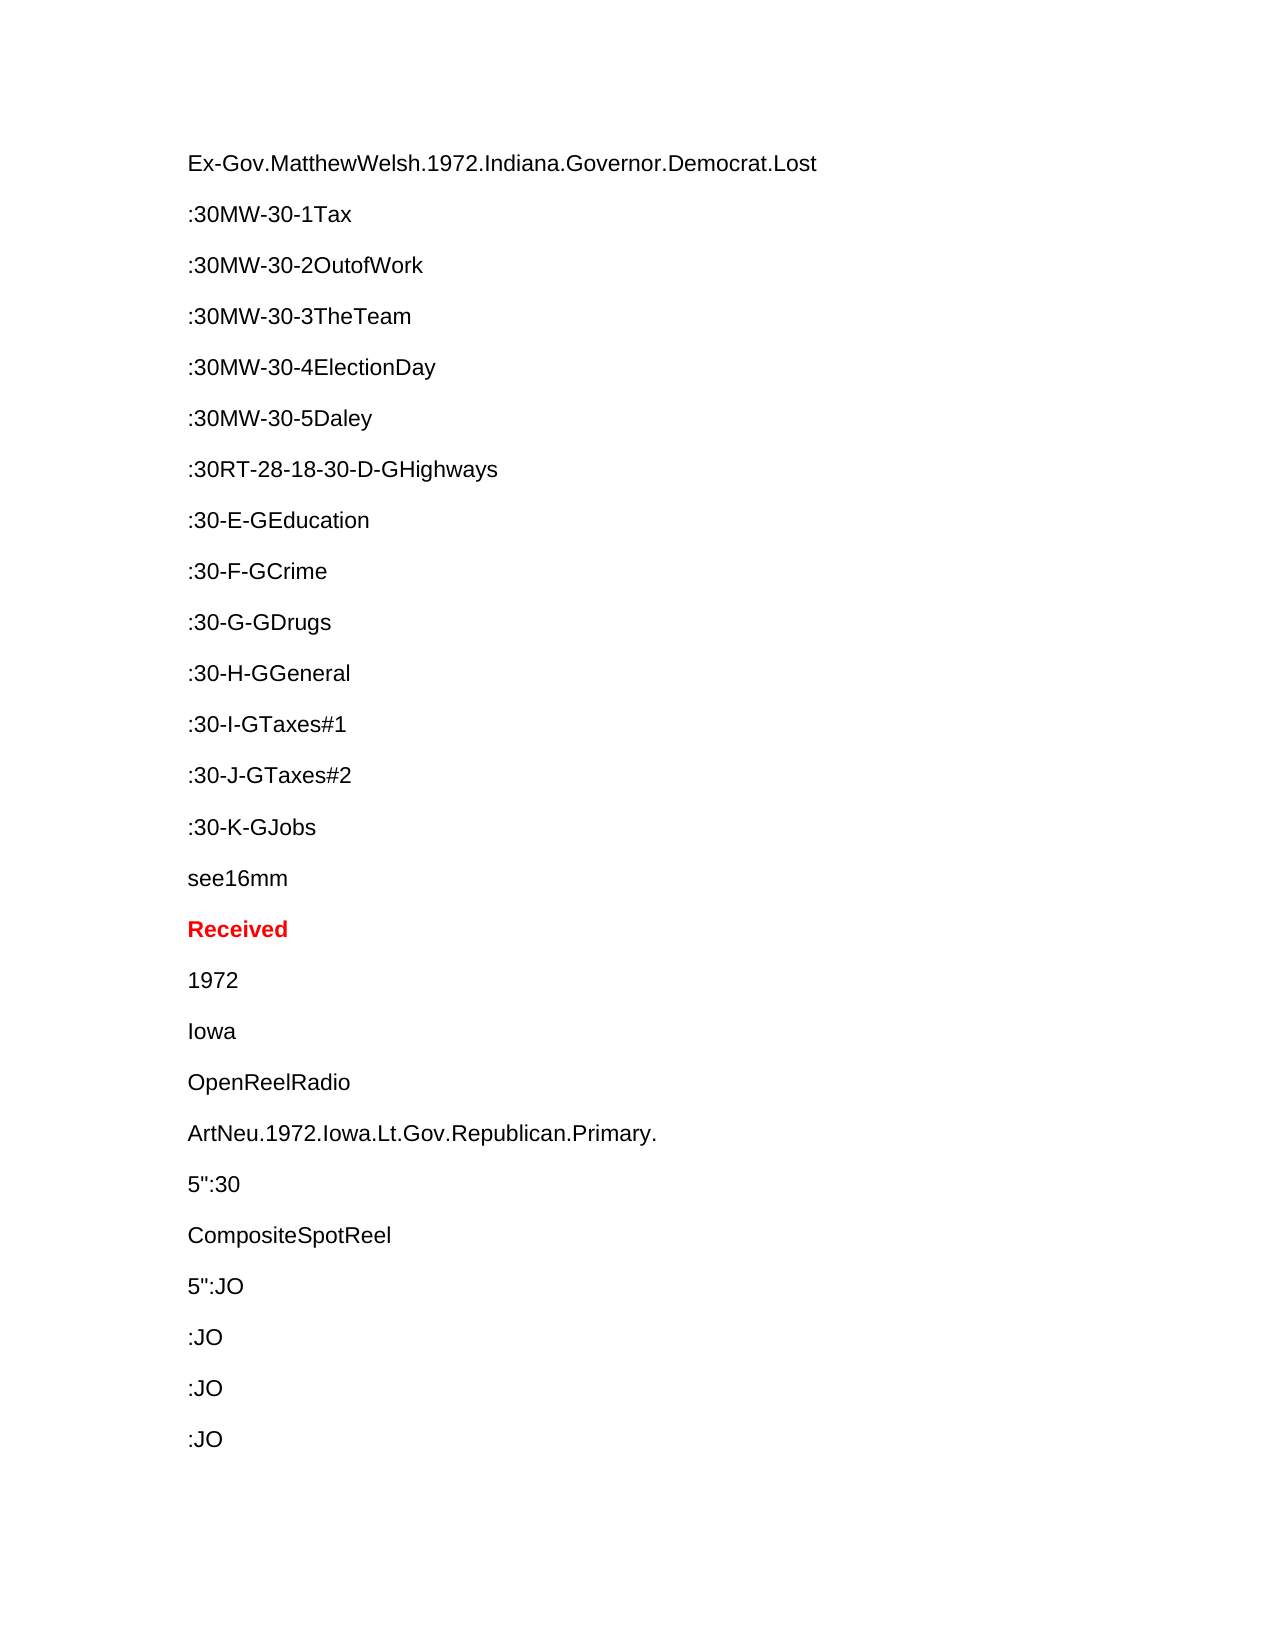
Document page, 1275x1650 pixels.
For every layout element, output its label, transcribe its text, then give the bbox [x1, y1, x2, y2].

text Iowa [187, 1018, 1087, 1044]
text :30-F-GCrime [187, 558, 1087, 585]
text :30MW-30-4ElectionDay [187, 354, 1087, 381]
text :JO [187, 1324, 1087, 1350]
text 1972 [187, 967, 1087, 993]
text 5":JO [187, 1273, 1087, 1299]
text :30-E-GEducation [187, 507, 1087, 534]
text :30MW-30-5Daley [187, 405, 1087, 432]
text :30MW-30-1Tax [187, 201, 1087, 227]
text OpenReelRadio [187, 1069, 1087, 1095]
text ArtNeu.1972.Iowa.Lt.Gov.Republican.Primary. [187, 1120, 1087, 1146]
text CompositeSpotReel [187, 1222, 1087, 1248]
text :30MW-30-3TheTeam [187, 303, 1087, 329]
text Ex-Gov.MatthewWelsh.1972.Indiana.Governor.Democrat.Lost [187, 150, 1087, 176]
text :JO [187, 1375, 1087, 1401]
text :30-G-GDrugs [187, 609, 1087, 636]
text :30RT-28-18-30-D-GHighways [187, 456, 1087, 483]
text :30-H-GGeneral [187, 660, 1087, 687]
text :30MW-30-2OutofWork [187, 252, 1087, 278]
text :JO [187, 1426, 1087, 1452]
text Received [187, 916, 1087, 942]
text :30-I-GTaxes#1 [187, 711, 1087, 738]
text :30-K-GJobs [187, 813, 1087, 840]
text 5":30 [187, 1171, 1087, 1197]
text :30-J-GTaxes#2 [187, 762, 1087, 789]
text see16mm [187, 864, 1087, 891]
